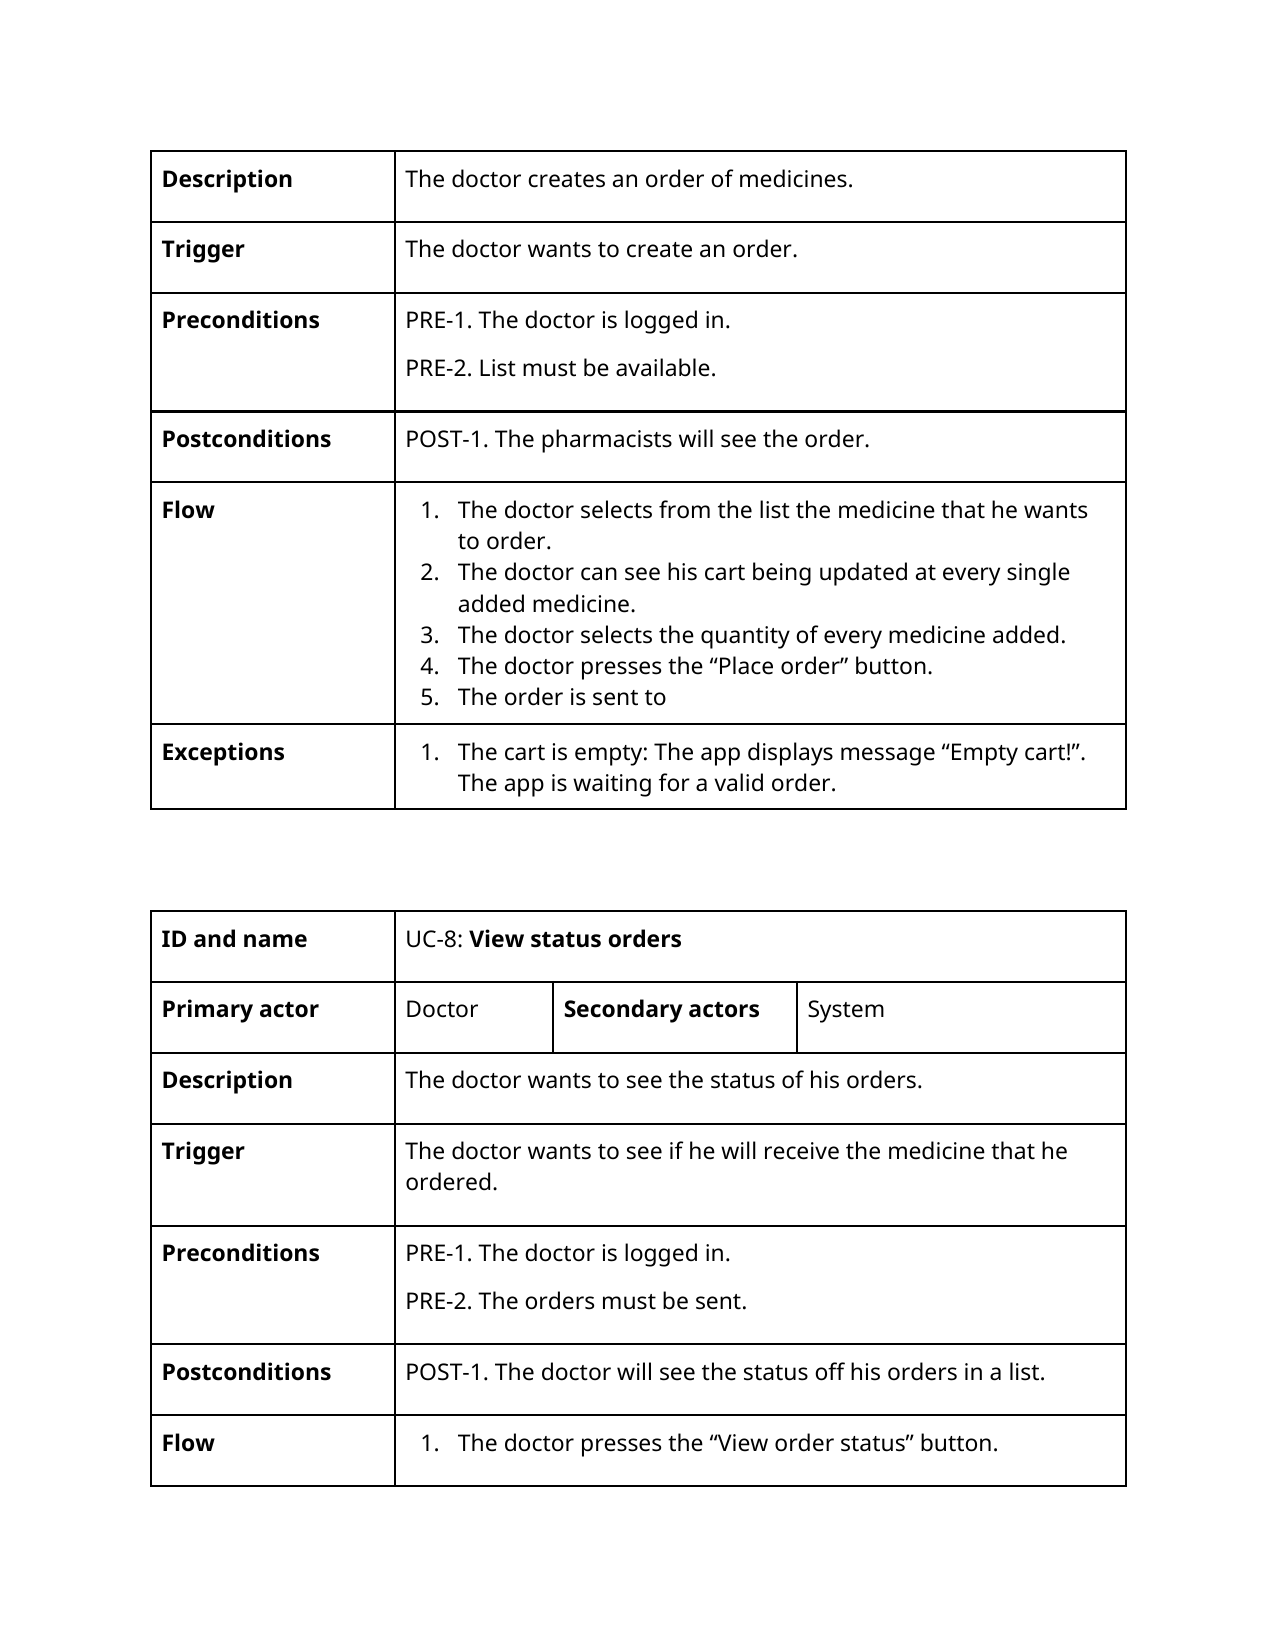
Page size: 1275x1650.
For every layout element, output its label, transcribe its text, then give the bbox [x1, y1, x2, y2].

table_cell Secondary actors [554, 983, 796, 1052]
table_cell Trigger [152, 1125, 394, 1224]
table_cell Description [152, 1054, 394, 1122]
table_cell POST-1. The pharmacists will see the order. [396, 413, 1125, 481]
table_cell Trigger [152, 223, 394, 292]
table_cell The doctor selects from the list the medicine that he wants to order. The doctor can see his cart being updated at every single added medicine. The doctor selects the quantity of every medicine added. The doctor presses the “Place order” button. The order is sent to [396, 483, 1125, 723]
table_cell Doctor [396, 983, 552, 1052]
table_cell Preconditions [152, 294, 394, 410]
table_cell The doctor wants to create an order. [396, 223, 1125, 292]
table_cell The doctor wants to see if he will receive the medicine that he ordered. [396, 1125, 1125, 1224]
table_cell The doctor creates an order of medicines. [396, 152, 1125, 221]
table_cell System [798, 983, 1125, 1052]
table_cell Postconditions [152, 413, 394, 481]
table_cell POST-1. The doctor will see the status off his orders in a list. [396, 1345, 1125, 1414]
table_header ID and name [152, 912, 394, 981]
table_header UC-8: View status orders [396, 912, 1125, 981]
table_cell The doctor wants to see the status of his orders. [396, 1054, 1125, 1122]
table_cell Preconditions [152, 1227, 394, 1343]
table_cell Flow [152, 1416, 394, 1485]
table_cell Postconditions [152, 1345, 394, 1414]
table_cell Exceptions [152, 725, 394, 808]
table_cell PRE-1. The doctor is logged in. PRE-2. The orders must be sent. [396, 1227, 1125, 1343]
table_cell The cart is empty: The app displays message “Empty cart!”. The app is waiting for a valid order. [396, 725, 1125, 808]
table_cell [396, 1416, 1125, 1485]
table_cell Primary actor [152, 983, 394, 1052]
table_cell PRE-1. The doctor is logged in. PRE-2. List must be available. [396, 294, 1125, 410]
table_cell Flow [152, 483, 394, 723]
table_cell Description [152, 152, 394, 221]
